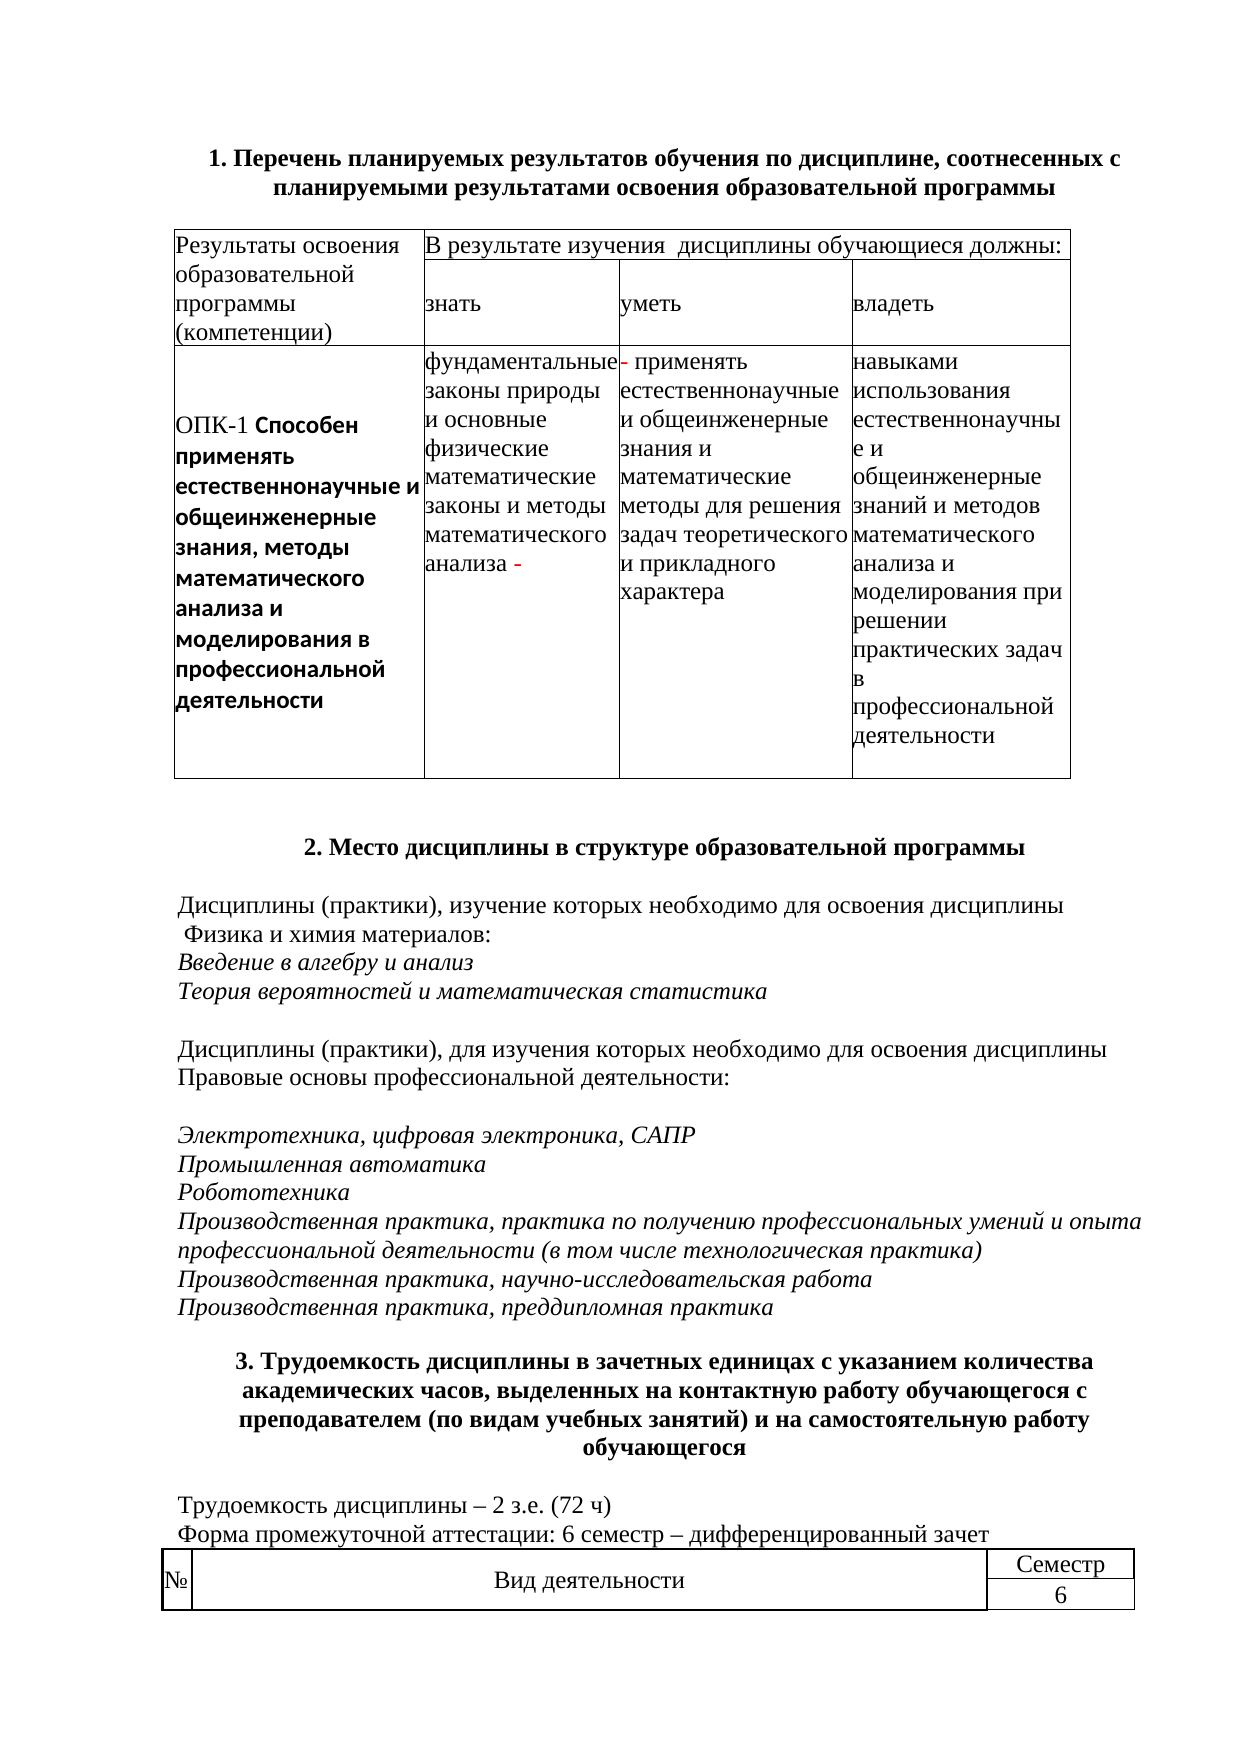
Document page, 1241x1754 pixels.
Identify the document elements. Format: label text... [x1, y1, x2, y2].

table_cell 6 [988, 1579, 1134, 1609]
table_header Результаты освоения образовательной программы (компетенции) [175, 230, 424, 345]
table_cell уметь [620, 260, 852, 345]
text Теория вероятностей и математическая статистика [177, 976, 1152, 1005]
table_header В результате изучения дисциплины обучающиеся должны: [425, 230, 1070, 259]
text Форма промежуточной аттестации: 6 семестр – дифференцированный зачет [177, 1519, 1152, 1547]
table_cell знать [425, 260, 619, 345]
table_cell ОПК-1 Способен применять естественнонаучные и общеинженерные знания, методы математического анализа и моделирования в профессиональной деятельности [175, 346, 424, 778]
text Промышленная автоматика [177, 1149, 1152, 1177]
text Робототехника [177, 1177, 1152, 1206]
table_cell навыками использования естественнонаучные и общеинженерные знаний и методов математического анализа и моделирования при решении практических задач в профессиональной деятельности [853, 346, 1070, 778]
subtitle 3. Трудоемкость дисциплины в зачетных единицах с указанием количества академических часов, выделенных на контактную работу обучающегося с преподавателем (по видам учебных занятий) и на самостоятельную работу обучающегося [177, 1346, 1152, 1461]
text Дисциплины (практики), для изучения которых необходимо для освоения дисциплины Правовые основы профессиональной деятельности: [177, 1034, 1152, 1091]
text Электротехника, цифровая электроника, САПР [177, 1120, 1152, 1149]
subtitle 1. Перечень планируемых результатов обучения по дисциплине, соотнесенных с планируемыми результатами освоения образовательной программы [177, 143, 1152, 201]
text Введение в алгебру и анализ [177, 947, 1152, 976]
subtitle 2. Место дисциплины в структуре образовательной программы [177, 832, 1152, 861]
table_cell фундаментальные законы природы и основные физические математические законы и методы математического анализа - [425, 346, 619, 778]
table_header Семестр [988, 1550, 1133, 1578]
table_header Вид деятельности [193, 1550, 986, 1609]
text Производственная практика, практика по получению профессиональных умений и опыта профессиональной деятельности (в том числе технологическая практика) [177, 1206, 1152, 1264]
text Дисциплины (практики), изучение которых необходимо для освоения дисциплины [177, 890, 1152, 919]
text Производственная практика, преддипломная практика [177, 1292, 1152, 1321]
table_cell - применять естественнонаучные и общеинженерные знания и математические методы для решения задач теоретического и прикладного характера [620, 346, 852, 778]
text Производственная практика, научно-исследовательская работа [177, 1264, 1152, 1292]
table_header № [164, 1550, 191, 1609]
table_cell владеть [853, 260, 1070, 345]
text Физика и химия материалов: [177, 919, 1152, 947]
text Трудоемкость дисциплины – 2 з.е. (72 ч) [177, 1490, 1152, 1519]
